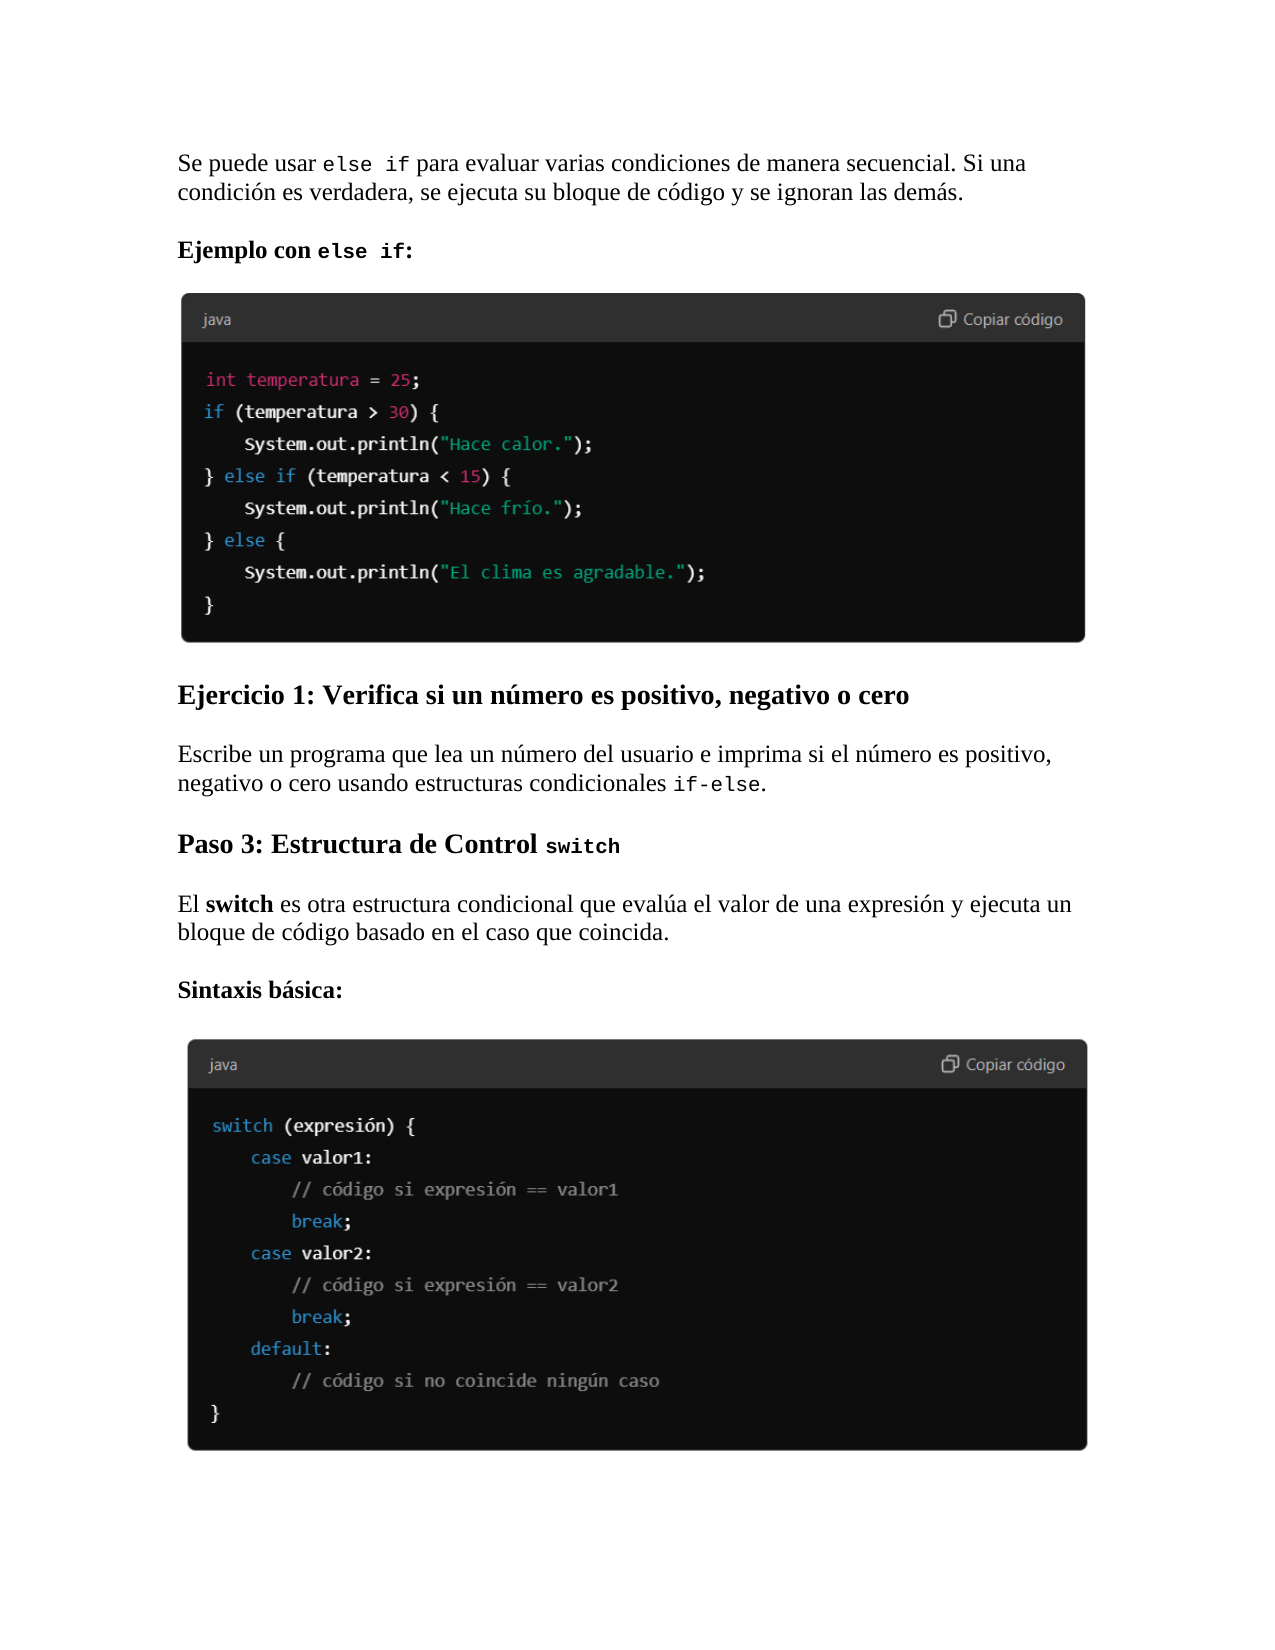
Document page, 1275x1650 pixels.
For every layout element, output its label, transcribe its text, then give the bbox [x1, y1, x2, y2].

picture [177, 293, 1098, 649]
subtitle Paso 3: Estructura de Control switch [177, 827, 1098, 859]
subtitle Ejercicio 1: Verifica si un número es positivo, negativo o cero [177, 678, 1098, 710]
text Se puede usar else if para evaluar varias condiciones de manera secuencial. Si una condición es verdadera, se ejecuta su bloque de código y se ignoran las demás. [177, 148, 1098, 206]
picture [177, 1033, 1098, 1457]
subtitle Sintaxis básica: [177, 975, 1098, 1004]
text Escribe un programa que lea un número del usuario e imprima si el número es positivo, negativo o cero usando estructuras condicionales if-else. [177, 739, 1098, 798]
subtitle Ejemplo con else if: [177, 235, 1098, 265]
text El switch es otra estructura condicional que evalúa el valor de una expresión y ejecuta un bloque de código basado en el caso que coincida. [177, 889, 1098, 946]
